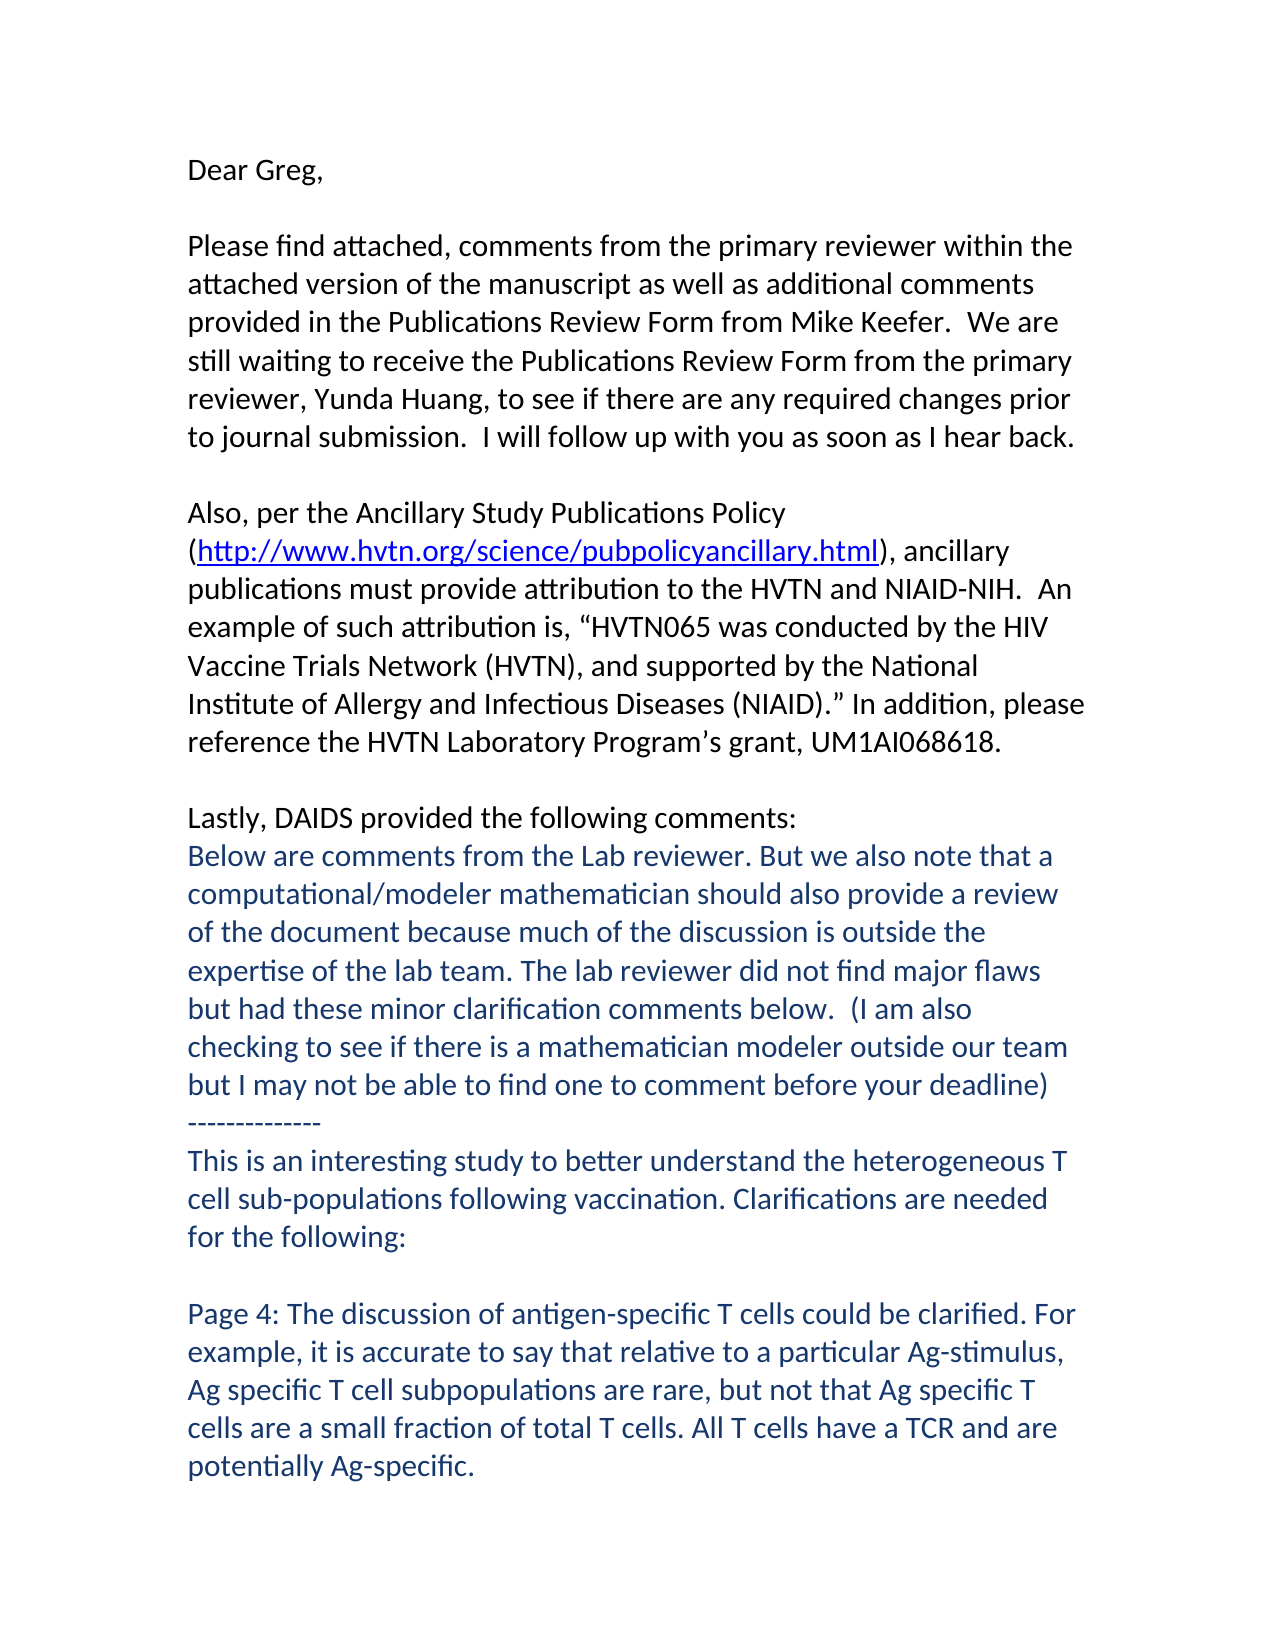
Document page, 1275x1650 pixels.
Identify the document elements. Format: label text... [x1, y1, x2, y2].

text Dear Greg, [187, 150, 1087, 188]
text Also, per the Ancillary Study Publications Policy (http://www.hvtn.org/science/pubpolicyancillary.html), ancillary publications must provide attribution to the HVTN and NIAID-NIH. An example of such attribution is, “HVTN065 was conducted by the HIV Vaccine Trials Network (HVTN), and supported by the National Institute of Allergy and Infectious Diseases (NIAID).” In addition, please reference the HVTN Laboratory Program’s grant, UM1AI068618. [187, 493, 1087, 760]
text -------------- [187, 1103, 1087, 1141]
text This is an interesting study to better understand the heterogeneous T cell sub-populations following vaccination. Clarifications are needed for the following: [187, 1141, 1087, 1256]
text Please find attached, comments from the primary reviewer within the attached version of the manuscript as well as additional comments provided in the Publications Review Form from Mike Keefer. We are still waiting to receive the Publications Review Form from the primary reviewer, Yunda Huang, to see if there are any required changes prior to journal submission. I will follow up with you as soon as I hear back. [187, 226, 1087, 455]
text Page 4: The discussion of antigen-specific T cells could be clarified. For example, it is accurate to say that relative to a particular Ag-stimulus, Ag specific T cell subpopulations are rare, but not that Ag specific T cells are a small fraction of total T cells. All T cells have a TCR and are potentially Ag-specific. [187, 1294, 1087, 1484]
text Below are comments from the Lab reviewer. But we also note that a computational/modeler mathematician should also provide a review of the document because much of the discussion is outside the expertise of the lab team. The lab reviewer did not find major flaws but had these minor clarification comments below. (I am also checking to see if there is a mathematician modeler outside our team but I may not be able to find one to comment before your deadline) [187, 836, 1087, 1103]
text Lastly, DAIDS provided the following comments: [187, 798, 1087, 836]
